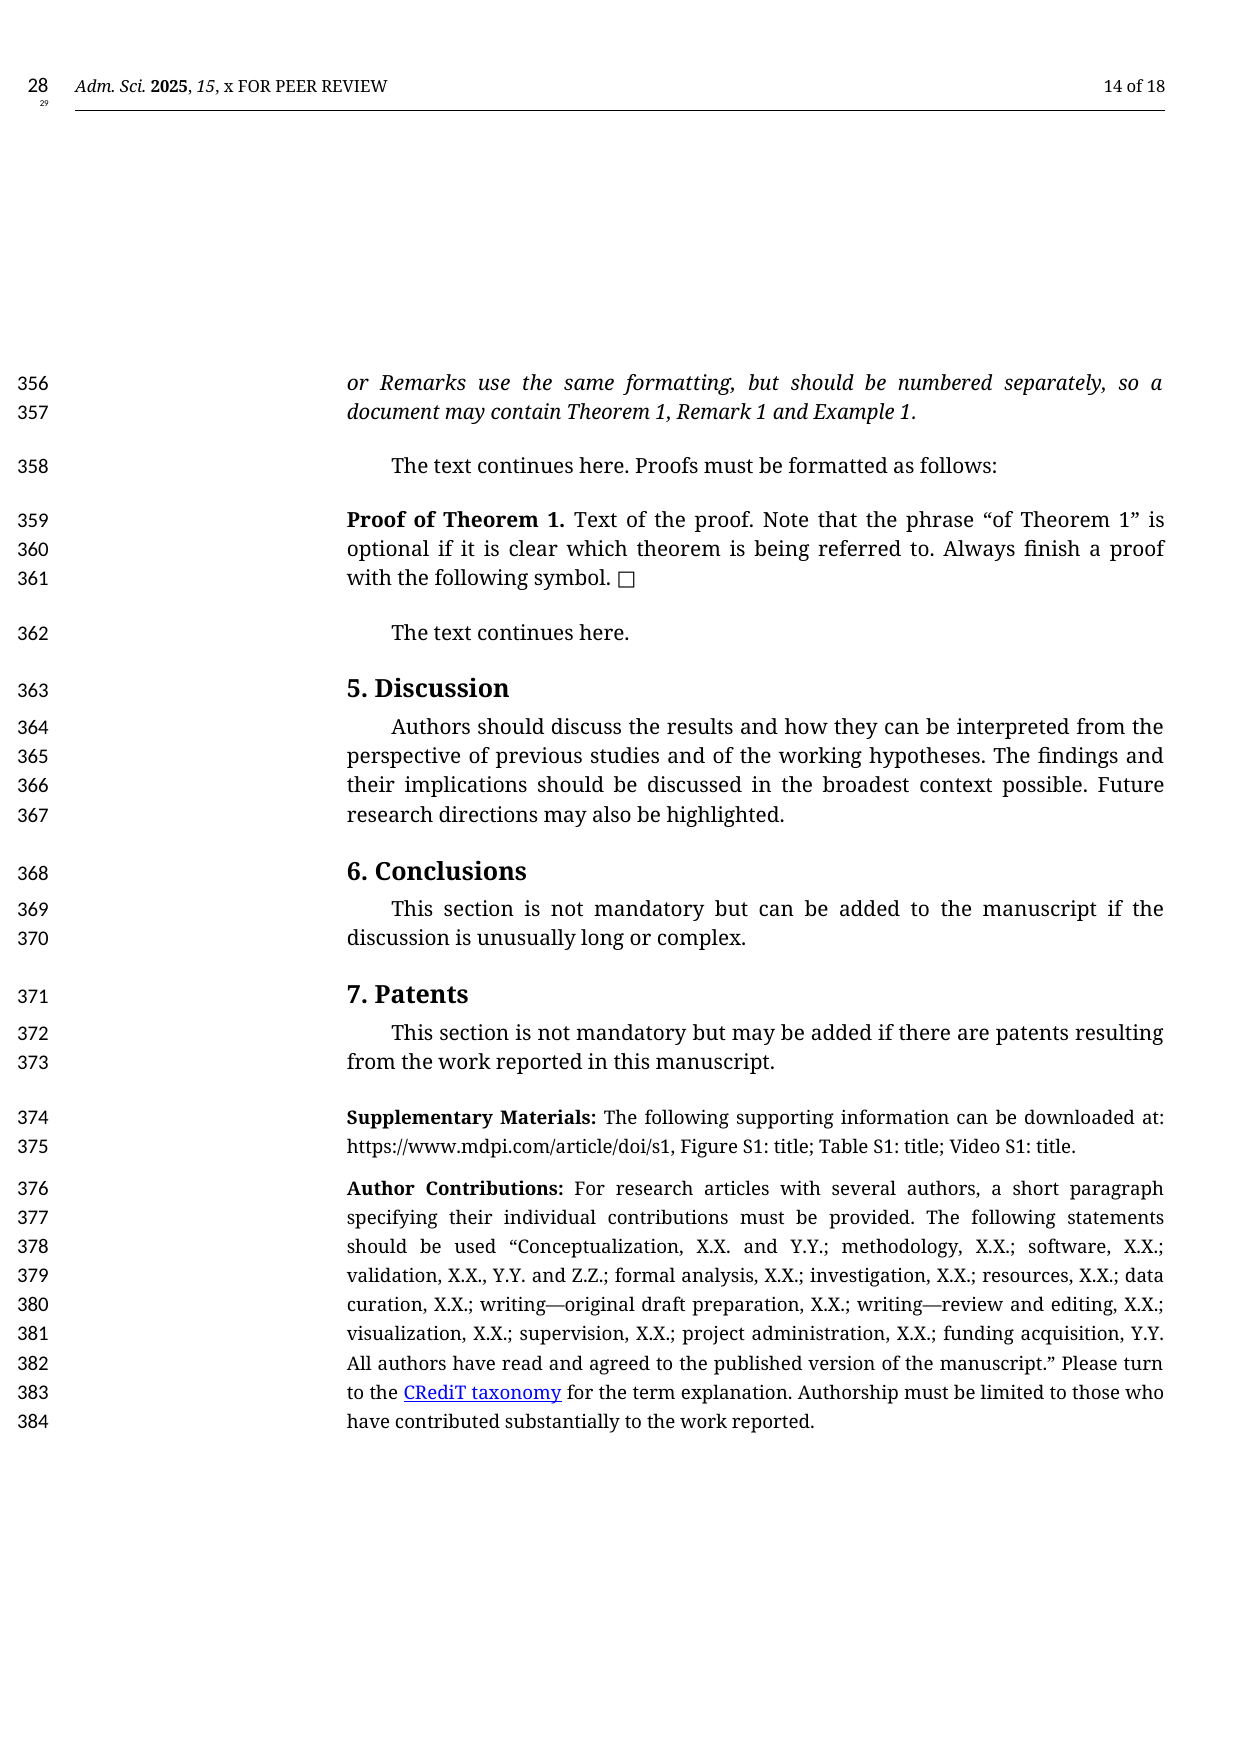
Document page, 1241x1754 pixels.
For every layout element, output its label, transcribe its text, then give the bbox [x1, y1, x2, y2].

text Proof of Theorem 1. Text of the proof. Note that the phrase “of Theorem 1” is optional if it is clear which theorem is being referred to. Always finish a proof with the following symbol. □ [347, 504, 1165, 592]
text Authors should discuss the results and how they can be interpreted from the perspective of previous studies and of the working hypotheses. The findings and their implications should be discussed in the broadest context possible. Future research directions may also be highlighted. [347, 711, 1165, 828]
text The text continues here. [347, 617, 1165, 646]
text This section is not mandatory but may be added if there are patents resulting from the work reported in this manuscript. [347, 1017, 1165, 1075]
subtitle 5. Discussion [347, 671, 1165, 705]
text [347, 367, 1165, 425]
text This section is not mandatory but can be added to the manuscript if the discussion is unusually long or complex. [347, 893, 1165, 952]
text The text continues here. Proofs must be formatted as follows: [347, 450, 1165, 479]
subtitle 6. Conclusions [347, 853, 1165, 887]
text Author Contributions: For research articles with several authors, a short paragraph specifying their individual contributions must be provided. The following statements should be used “Conceptualization, X.X. and Y.Y.; methodology, X.X.; software, X.X.; validation, X.X., Y.Y. and Z.Z.; formal analysis, X.X.; investigation, X.X.; resources, X.X.; data curation, X.X.; writing—original draft preparation, X.X.; writing—review and editing, X.X.; visualization, X.X.; supervision, X.X.; project administration, X.X.; funding acquisition, Y.Y. All authors have read and agreed to the published version of the manuscript.” Please turn to the CRediT taxonomy for the term explanation. Authorship must be limited to those who have contributed substantially to the work reported. [347, 1171, 1165, 1434]
text Supplementary Materials: The following supporting information can be downloaded at: https://www.mdpi.com/article/doi/s1, Figure S1: title; Table S1: title; Video S1: title. [347, 1100, 1165, 1159]
subtitle 7. Patents [347, 977, 1165, 1011]
